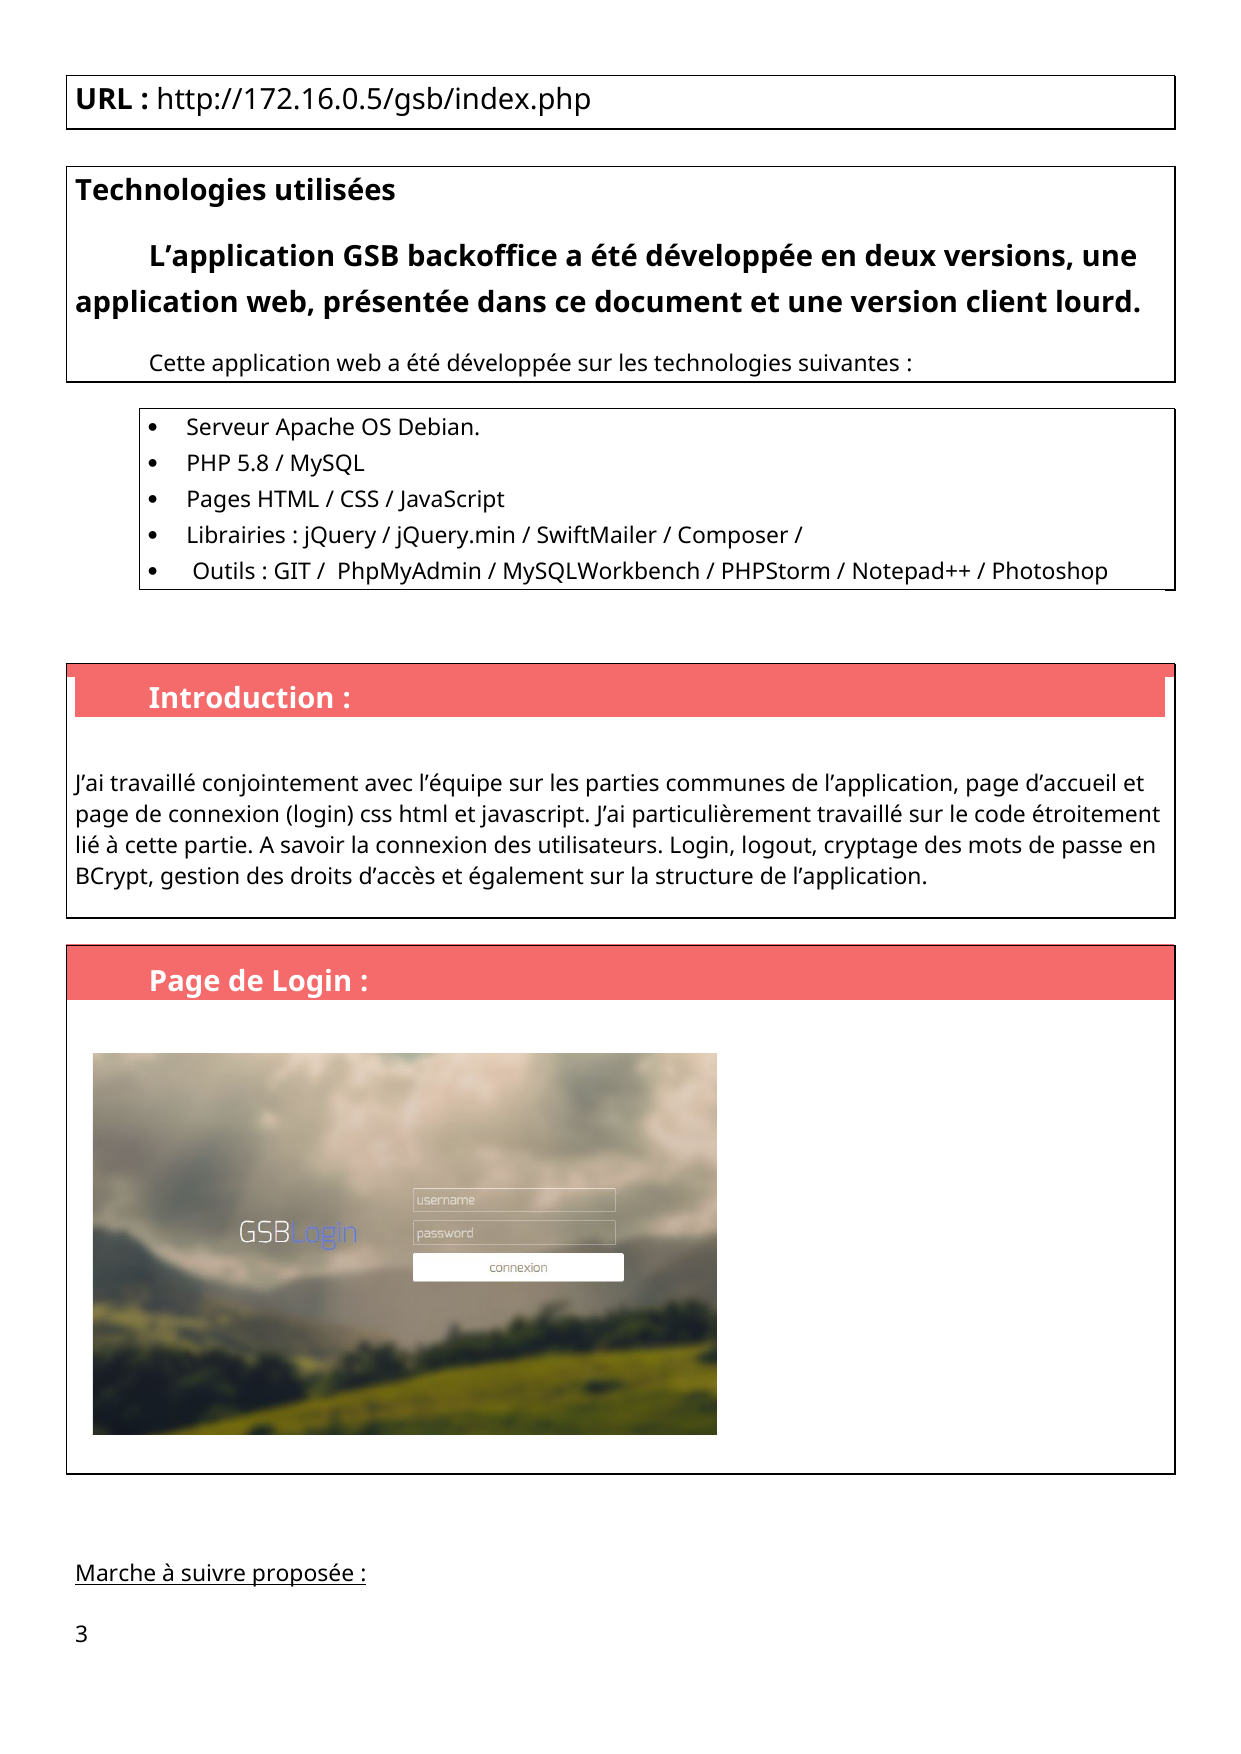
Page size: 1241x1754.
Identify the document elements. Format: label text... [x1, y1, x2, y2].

picture [92, 1053, 717, 1435]
text Marche à suivre proposée : [75, 1557, 1165, 1588]
list Serveur Apache OS Debian. [140, 409, 1174, 443]
text Introduction : [75, 677, 1165, 717]
text Technologies utilisées [67, 167, 1174, 208]
text URL : http://172.16.0.5/gsb/index.php [67, 76, 1174, 128]
list Librairies : jQuery / jQuery.min / SwiftMailer / Composer / [140, 516, 1174, 550]
text L’application GSB backoffice a été développée en deux versions, une application web, présentée dans ce document et une version client lourd. [67, 232, 1174, 321]
text J’ai travaillé conjointement avec l’équipe sur les parties communes de l’application, page d’accueil et page de connexion (login) css html et javascript. J’ai particulièrement travaillé sur le code étroitement lié à cette partie. A savoir la connexion des utilisateurs. Login, logout, cryptage des mots de passe en BCrypt, gestion des droits d’accès et également sur la structure de l’application. [75, 767, 1165, 892]
text Page de Login : [67, 957, 1174, 1000]
list Outils : GIT / PhpMyAdmin / MySQLWorkbench / PHPStorm / Notepad++ / Photoshop [140, 552, 1174, 589]
list PHP 5.8 / MySQL [140, 444, 1174, 478]
text Cette application web a été développée sur les technologies suivantes : [67, 344, 1174, 381]
list Pages HTML / CSS / JavaScript [140, 480, 1174, 514]
